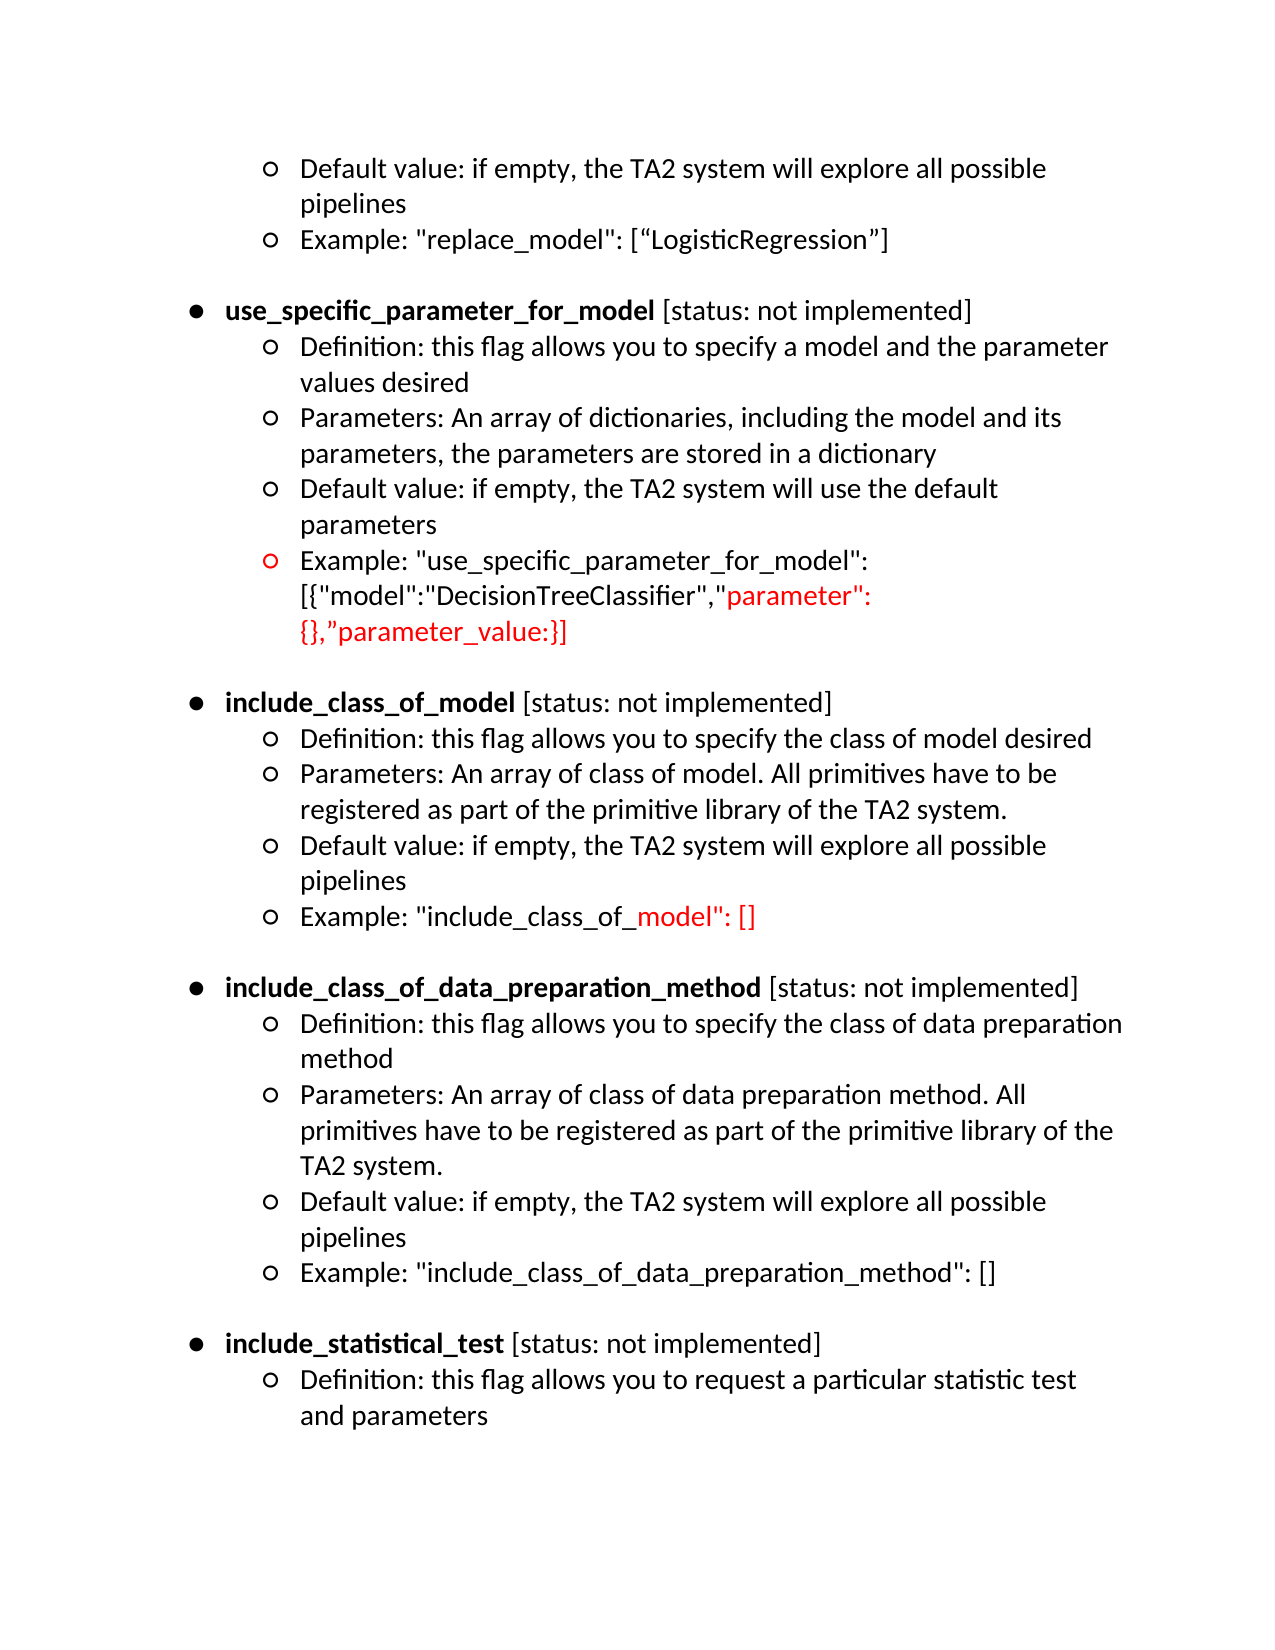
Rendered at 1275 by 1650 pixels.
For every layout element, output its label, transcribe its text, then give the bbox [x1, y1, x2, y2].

list include_statistical_test [status: not implemented] [187, 1326, 1125, 1361]
list Definition: this flag allows you to specify a model and the parameter values desired [262, 328, 1125, 399]
list use_specific_parameter_for_model [status: not implemented] [187, 292, 1125, 328]
list Definition: this flag allows you to specify the class of model desired [262, 720, 1125, 756]
list include_class_of_data_preparation_method [status: not implemented] [187, 969, 1125, 1005]
list Default value: if empty, the TA2 system will explore all possible pipelines [262, 1183, 1125, 1254]
list Example: "replace_model": [“LogisticRegression”] [262, 221, 1125, 257]
list Parameters: An array of class of data preparation method. All primitives have to be registered as part of the primitive library of the TA2 system. [262, 1076, 1125, 1183]
list include_class_of_model [status: not implemented] [187, 684, 1125, 720]
list Default value: if empty, the TA2 system will explore all possible pipelines [262, 150, 1125, 221]
list Default value: if empty, the TA2 system will use the default parameters [262, 471, 1125, 542]
list Example: "include_class_of_data_preparation_method": [] [262, 1254, 1125, 1290]
list Definition: this flag allows you to specify the class of data preparation method [262, 1005, 1125, 1076]
list Definition: this flag allows you to request a particular statistic test and parameters [262, 1361, 1125, 1432]
list Example: "include_class_of_model": [] [262, 898, 1125, 934]
list Parameters: An array of dictionaries, including the model and its parameters, the parameters are stored in a dictionary [262, 399, 1125, 471]
list Default value: if empty, the TA2 system will explore all possible pipelines [262, 827, 1125, 898]
list Example: "use_specific_parameter_for_model": [{"model":"DecisionTreeClassifier","parameter":{},”parameter_value:}] [262, 542, 1125, 649]
list Parameters: An array of class of model. All primitives have to be registered as part of the primitive library of the TA2 system. [262, 756, 1125, 827]
